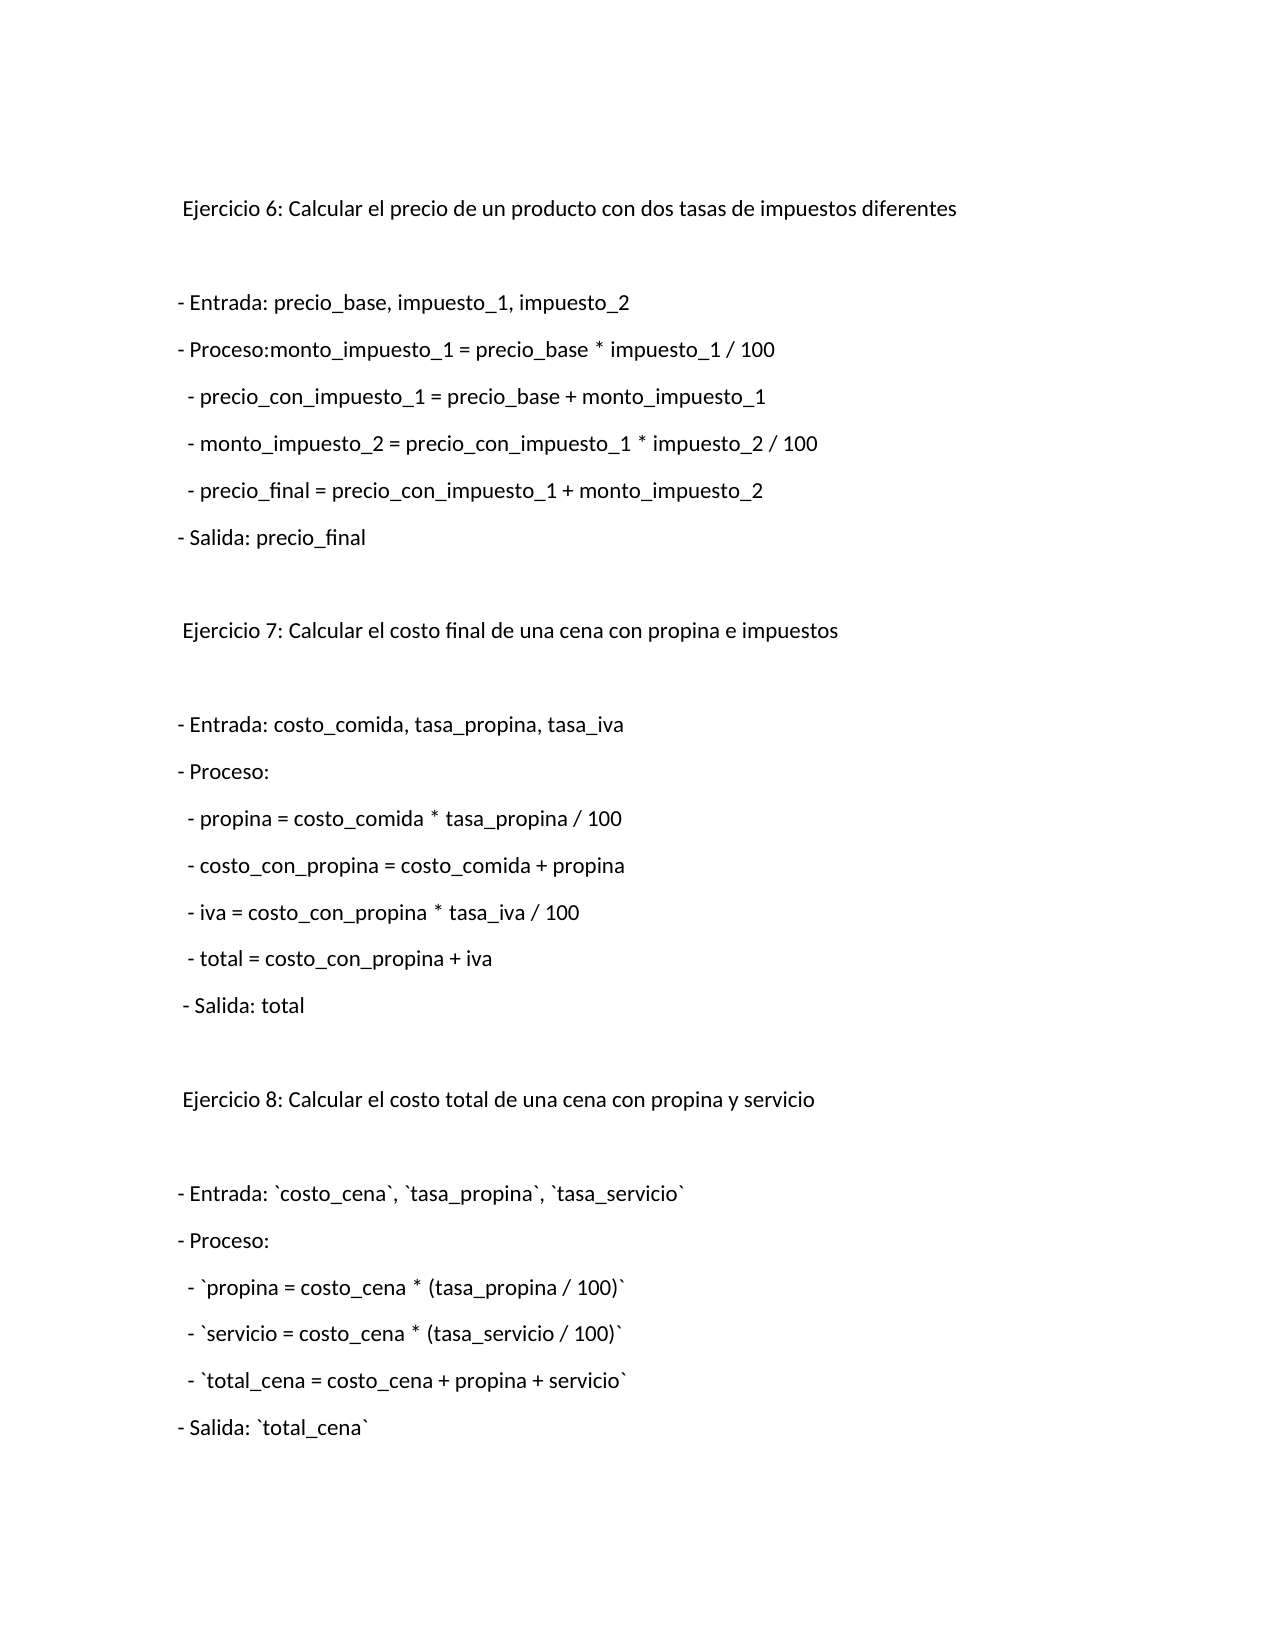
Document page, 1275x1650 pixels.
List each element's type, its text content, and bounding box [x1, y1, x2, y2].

text - Salida: precio_final [177, 523, 1098, 551]
text - precio_final = precio_con_impuesto_1 + monto_impuesto_2 [177, 476, 1098, 504]
text Ejercicio 8: Calcular el costo total de una cena con propina y servicio [177, 1085, 1098, 1113]
text - costo_con_propina = costo_comida + propina [177, 851, 1098, 879]
text - iva = costo_con_propina * tasa_iva / 100 [177, 898, 1098, 926]
text - Proceso:monto_impuesto_1 = precio_base * impuesto_1 / 100 [177, 335, 1098, 363]
text - Entrada: precio_base, impuesto_1, impuesto_2 [177, 288, 1098, 316]
text - `servicio = costo_cena * (tasa_servicio / 100)` [177, 1319, 1098, 1347]
text - `propina = costo_cena * (tasa_propina / 100)` [177, 1273, 1098, 1301]
text - Proceso: [177, 1226, 1098, 1254]
text - Entrada: `costo_cena`, `tasa_propina`, `tasa_servicio` [177, 1179, 1098, 1207]
text Ejercicio 6: Calcular el precio de un producto con dos tasas de impuestos diferentes [177, 194, 1098, 222]
text - Proceso: [177, 757, 1098, 785]
text - Salida: total [177, 991, 1098, 1019]
text - `total_cena = costo_cena + propina + servicio` [177, 1366, 1098, 1394]
text - Salida: `total_cena` [177, 1413, 1098, 1441]
text Ejercicio 7: Calcular el costo final de una cena con propina e impuestos [177, 616, 1098, 644]
text - Entrada: costo_comida, tasa_propina, tasa_iva [177, 710, 1098, 738]
text - monto_impuesto_2 = precio_con_impuesto_1 * impuesto_2 / 100 [177, 429, 1098, 457]
text - total = costo_con_propina + iva [177, 944, 1098, 972]
text - precio_con_impuesto_1 = precio_base + monto_impuesto_1 [177, 382, 1098, 410]
text - propina = costo_comida * tasa_propina / 100 [177, 804, 1098, 832]
